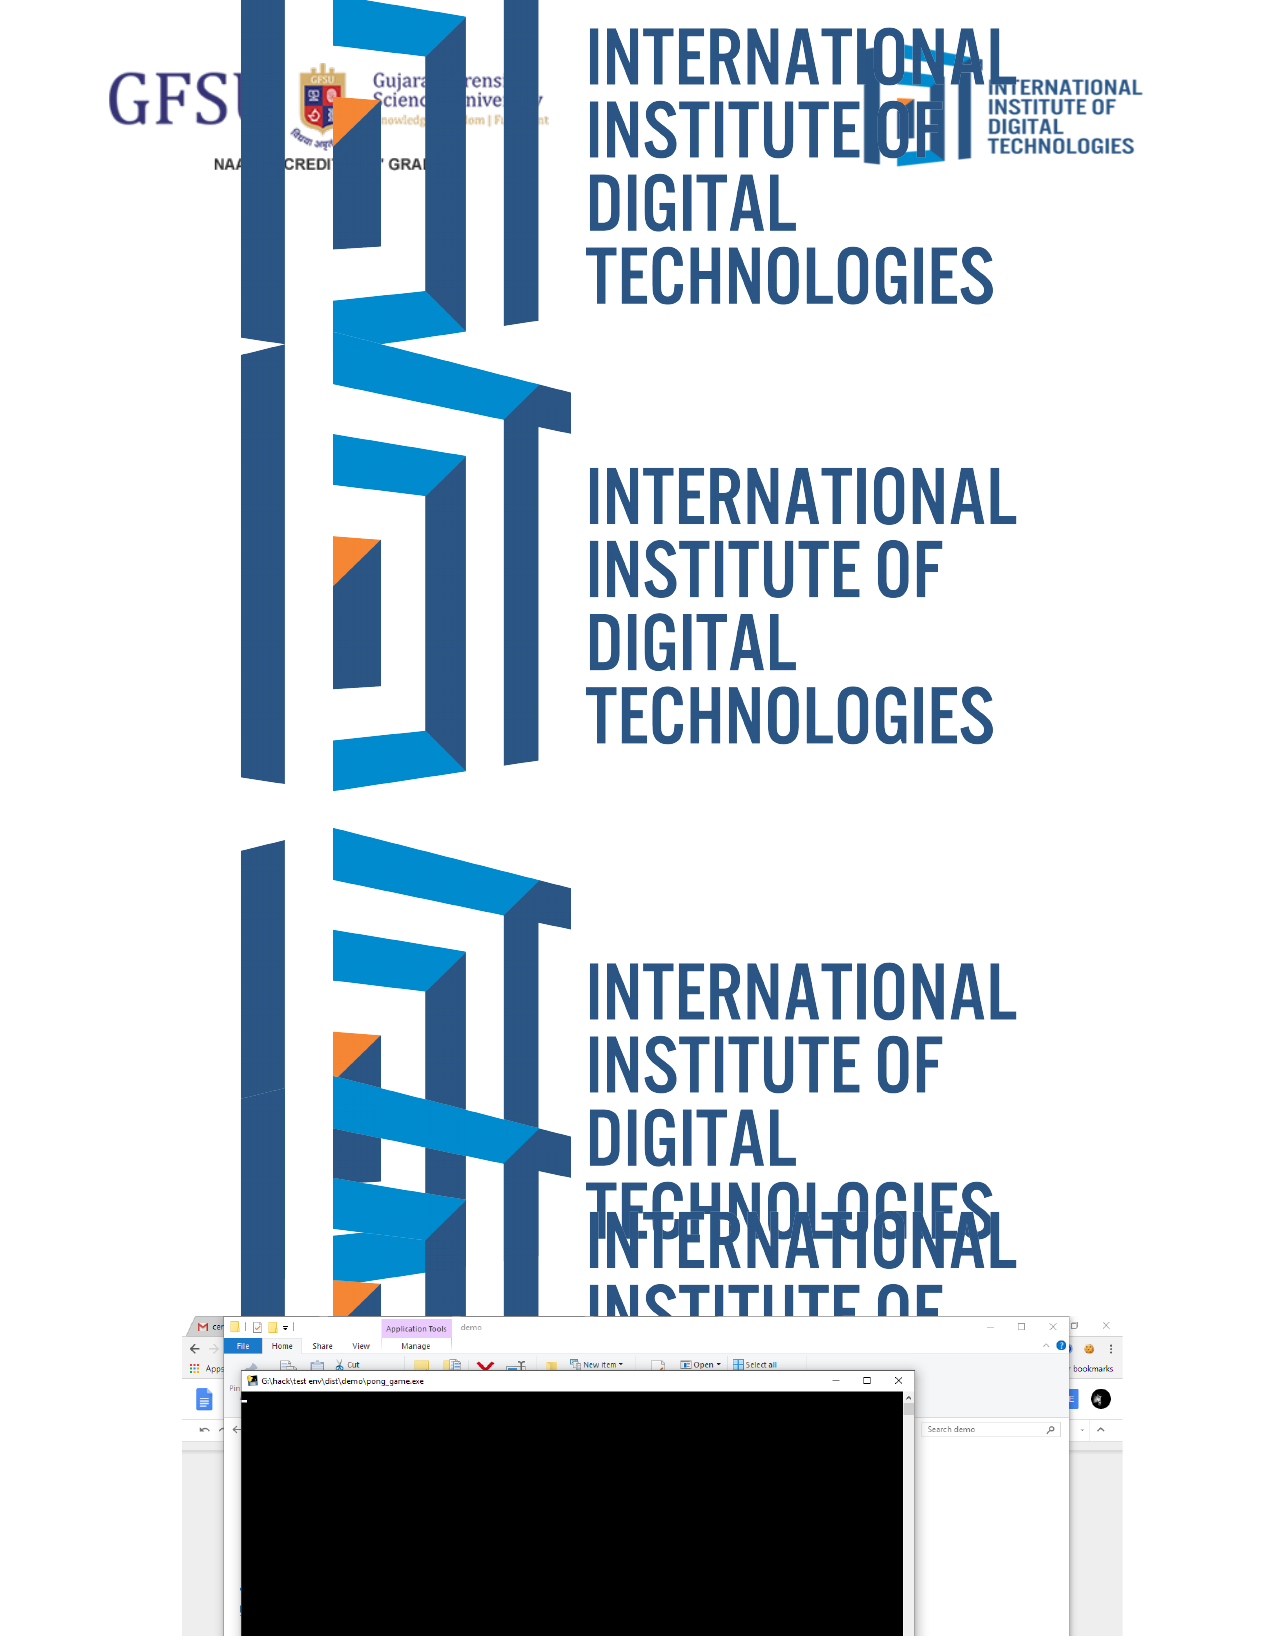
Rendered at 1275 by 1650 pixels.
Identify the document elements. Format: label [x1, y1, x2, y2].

picture [103, 0, 1154, 1636]
